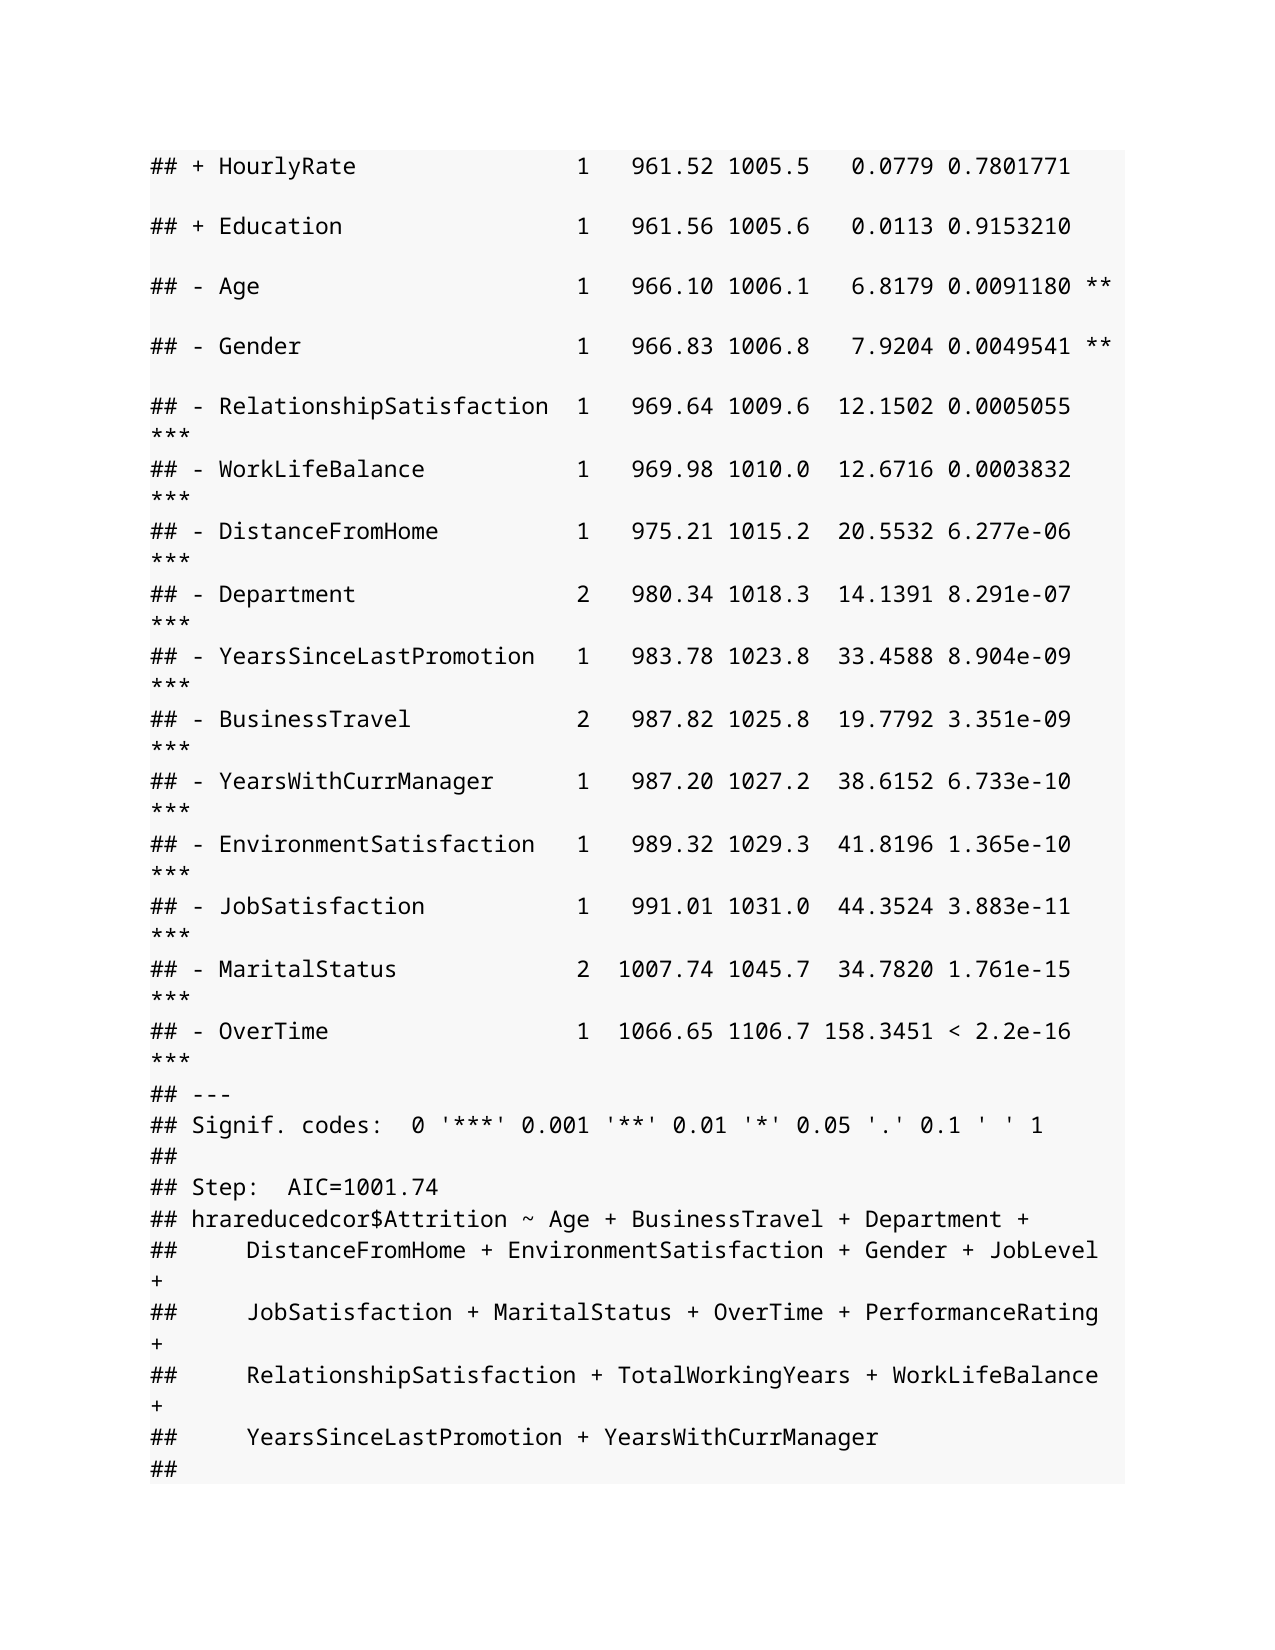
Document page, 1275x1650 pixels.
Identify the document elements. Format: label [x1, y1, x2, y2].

text [150, 150, 1125, 1484]
